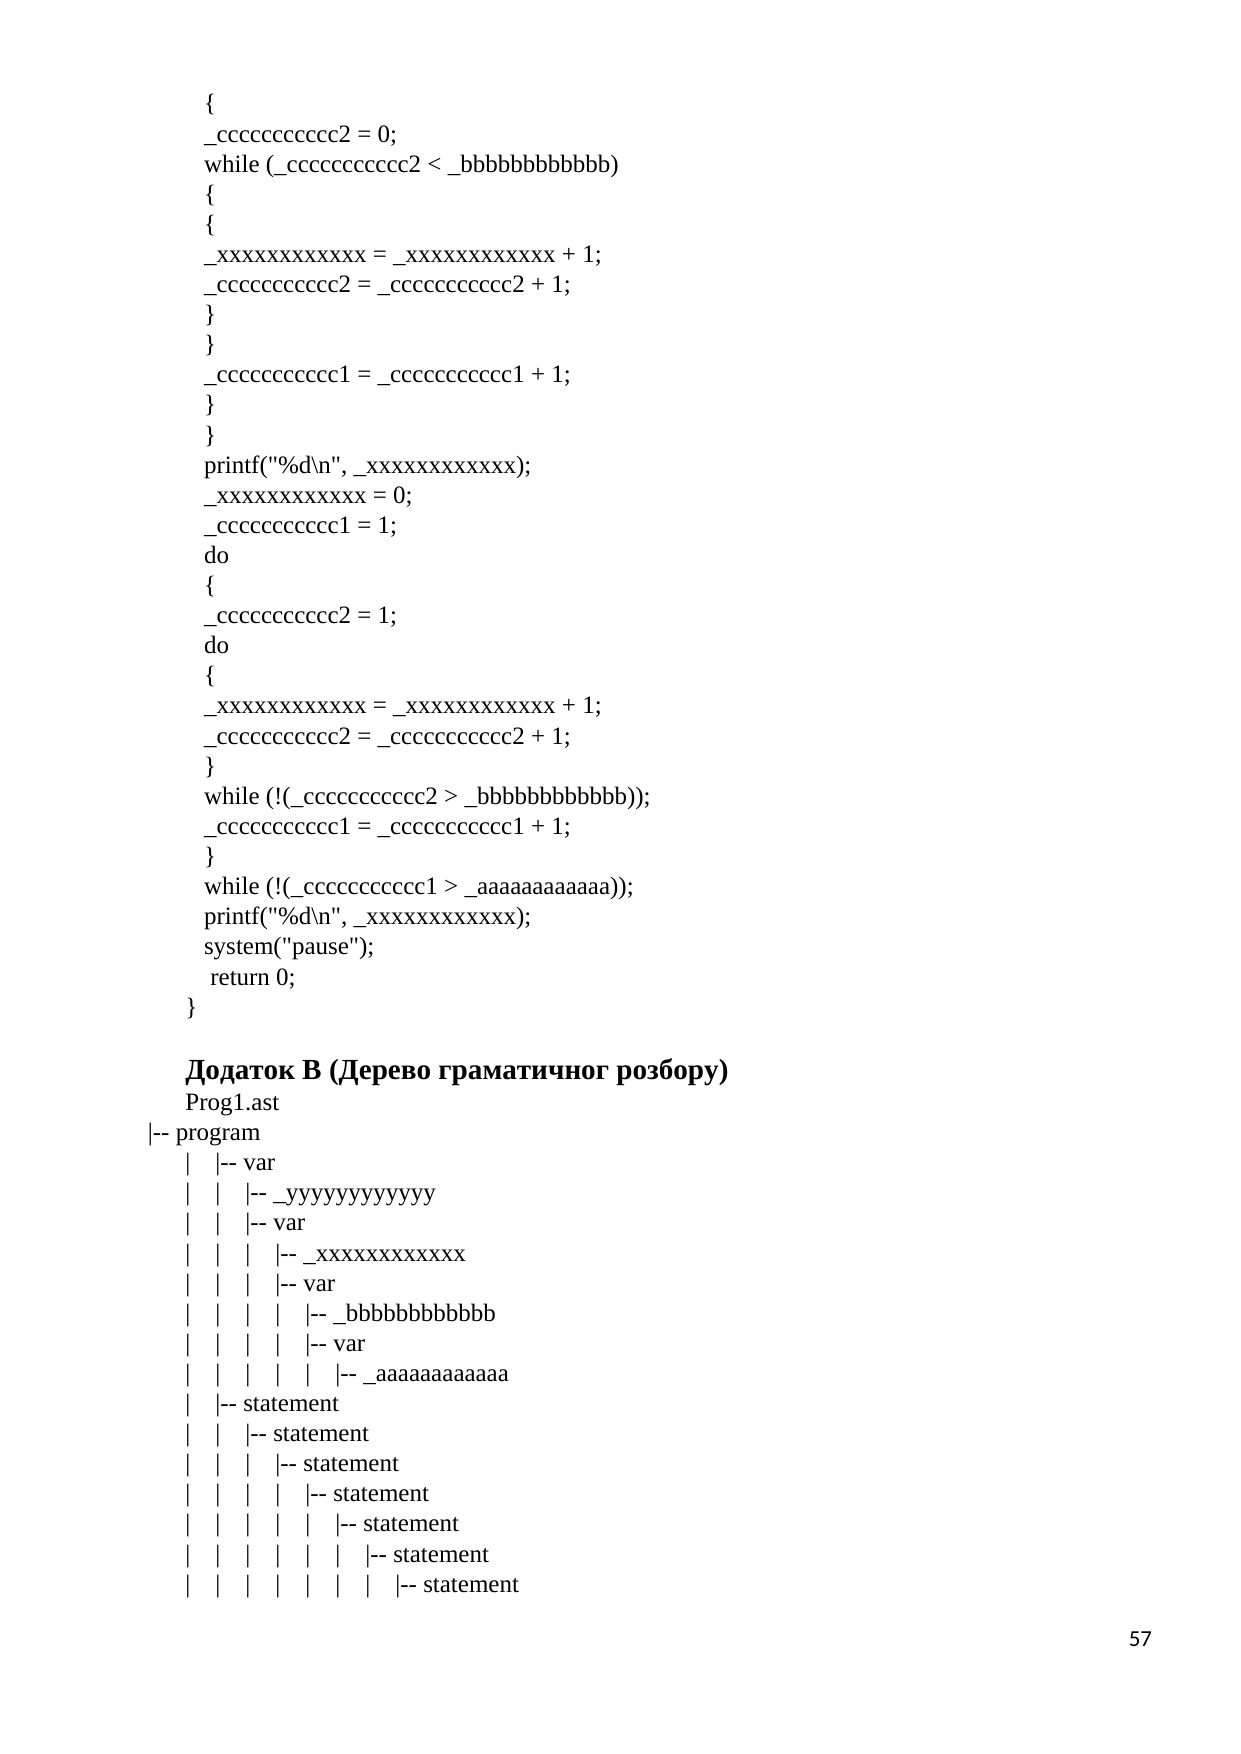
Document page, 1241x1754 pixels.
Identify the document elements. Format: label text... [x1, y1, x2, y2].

text | | |-- var [148, 1207, 1152, 1236]
text } [148, 299, 1152, 328]
text } [148, 329, 1152, 358]
text { [148, 661, 1152, 689]
text printf("%d\n", _xxxxxxxxxxxx); [148, 450, 1152, 478]
text | | |-- _yyyyyyyyyyyy [148, 1177, 1152, 1206]
text { [148, 179, 1152, 208]
text while (_ccccccccccc2 < _bbbbbbbbbbbb) [148, 149, 1152, 177]
text _ccccccccccc2 = 1; [148, 600, 1152, 629]
text | | | | | |-- statement [148, 1508, 1152, 1537]
text | | | | | | | |-- statement [148, 1569, 1152, 1597]
text | |-- var [148, 1147, 1152, 1176]
text | |-- statement [148, 1388, 1152, 1417]
text | | | | |-- statement [148, 1478, 1152, 1507]
text while (!(_ccccccccccc2 > _bbbbbbbbbbbb)); [148, 781, 1152, 810]
text } [148, 992, 1152, 1020]
text return 0; [148, 962, 1152, 990]
text do [148, 540, 1152, 569]
text printf("%d\n", _xxxxxxxxxxxx); [148, 901, 1152, 930]
text | | | |-- _xxxxxxxxxxxx [148, 1238, 1152, 1266]
text _ccccccccccc1 = _ccccccccccc1 + 1; [148, 811, 1152, 840]
text } [148, 420, 1152, 448]
text } [148, 389, 1152, 418]
text } [148, 841, 1152, 870]
text while (!(_ccccccccccc1 > _aaaaaaaaaaaa)); [148, 871, 1152, 900]
text _ccccccccccc2 = _ccccccccccc2 + 1; [148, 721, 1152, 749]
text do [148, 630, 1152, 659]
text _ccccccccccc2 = _ccccccccccc2 + 1; [148, 269, 1152, 298]
text | | | | |-- var [148, 1328, 1152, 1357]
text _ccccccccccc1 = _ccccccccccc1 + 1; [148, 359, 1152, 388]
text { [148, 570, 1152, 599]
text _ccccccccccc1 = 1; [148, 510, 1152, 539]
text _ccccccccccc2 = 0; [148, 119, 1152, 147]
text { [148, 209, 1152, 238]
text | | | | |-- _bbbbbbbbbbbb [148, 1298, 1152, 1327]
text } [148, 751, 1152, 779]
text Prog1.ast |-- program [148, 1087, 1152, 1146]
text | | | |-- var [148, 1268, 1152, 1296]
text _xxxxxxxxxxxx = 0; [148, 480, 1152, 509]
text _xxxxxxxxxxxx = _xxxxxxxxxxxx + 1; [148, 691, 1152, 719]
text | | | |-- statement [148, 1448, 1152, 1477]
text system("pause"); [148, 931, 1152, 960]
text Додаток В (Дерево граматичног розбору) [148, 1052, 1152, 1085]
text | | | | | | |-- statement [148, 1539, 1152, 1567]
text | | | | | |-- _aaaaaaaaaaaa [148, 1358, 1152, 1387]
text { [148, 88, 1152, 117]
text | | |-- statement [148, 1418, 1152, 1447]
text _xxxxxxxxxxxx = _xxxxxxxxxxxx + 1; [148, 239, 1152, 268]
